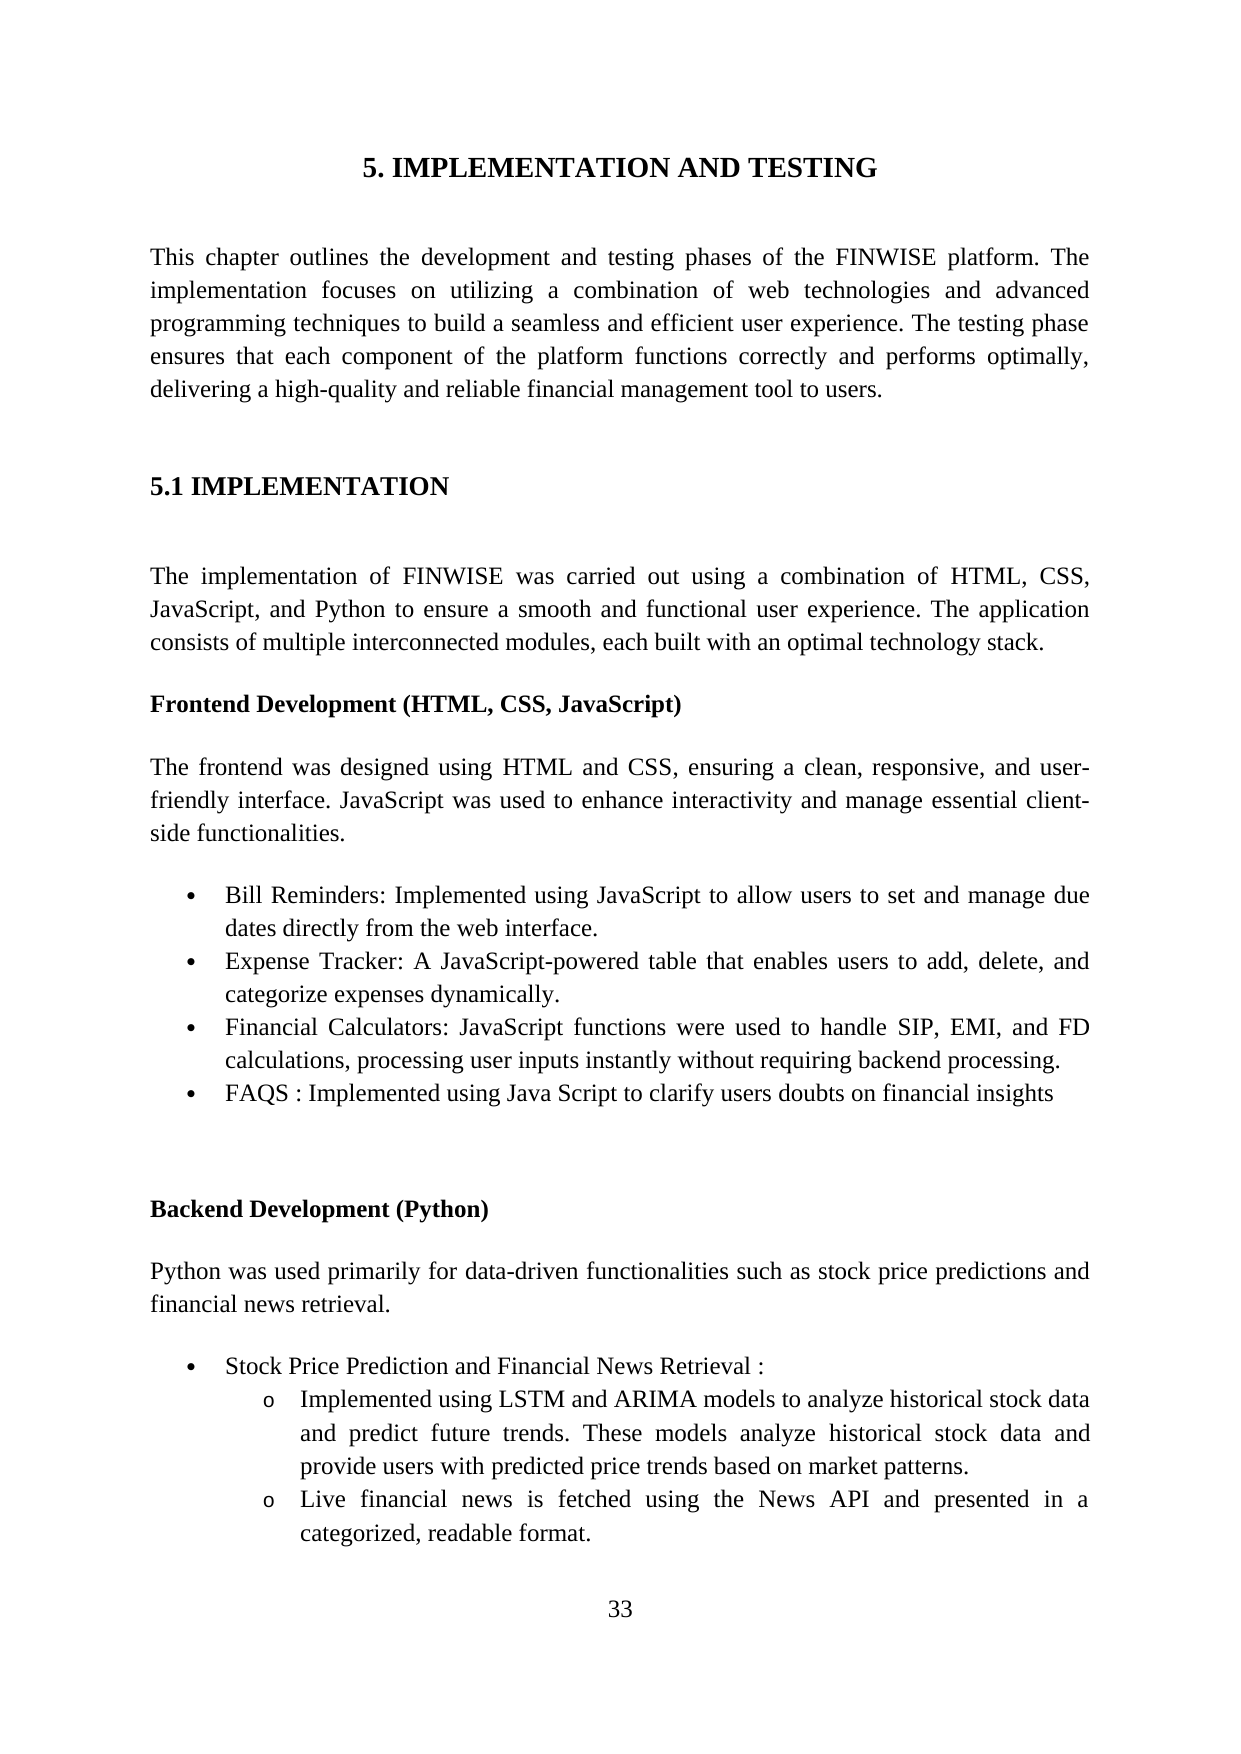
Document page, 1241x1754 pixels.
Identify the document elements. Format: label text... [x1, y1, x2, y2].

list Stock Price Prediction and Financial News Retrieval : [187, 1351, 1090, 1380]
text This chapter outlines the development and testing phases of the FINWISE platform. The implementation focuses on utilizing a combination of web technologies and advanced programming techniques to build a seamless and efficient user experience. The testing phase ensures that each component of the platform functions correctly and performs optimally, delivering a high-quality and reliable financial management tool to users. [150, 242, 1090, 403]
list FAQS : Implemented using Java Script to clarify users doubts on financial insights [187, 1078, 1090, 1107]
text 5.1 IMPLEMENTATION [150, 470, 1090, 501]
list Implemented using LSTM and ARIMA models to analyze historical stock data and predict future trends. These models analyze historical stock data and provide users with predicted price trends based on market patterns. [262, 1384, 1090, 1480]
list Live financial news is fetched using the News API and presented in a categorized, readable format. [262, 1484, 1090, 1547]
list Financial Calculators: JavaScript functions were used to handle SIP, EMI, and FD calculations, processing user inputs instantly without requiring backend processing. [187, 1012, 1090, 1074]
list Expense Tracker: A JavaScript-powered table that enables users to add, delete, and categorize expenses dynamically. [187, 946, 1090, 1008]
subtitle Backend Development (Python) [150, 1194, 1090, 1223]
text The implementation of FINWISE was carried out using a combination of HTML, CSS, JavaScript, and Python to ensure a smooth and functional user experience. The application consists of multiple interconnected modules, each built with an optimal technology stack. [150, 561, 1090, 656]
list Bill Reminders: Implemented using JavaScript to allow users to set and manage due dates directly from the web interface. [187, 880, 1090, 942]
text The frontend was designed using HTML and CSS, ensuring a clean, responsive, and user-friendly interface. JavaScript was used to enhance interactivity and manage essential client-side functionalities. [150, 752, 1090, 846]
text 5. IMPLEMENTATION AND TESTING [150, 150, 1090, 183]
text Python was used primarily for data-driven functionalities such as stock price predictions and financial news retrieval. [150, 1256, 1090, 1318]
subtitle Frontend Development (HTML, CSS, JavaScript) [150, 689, 1090, 718]
